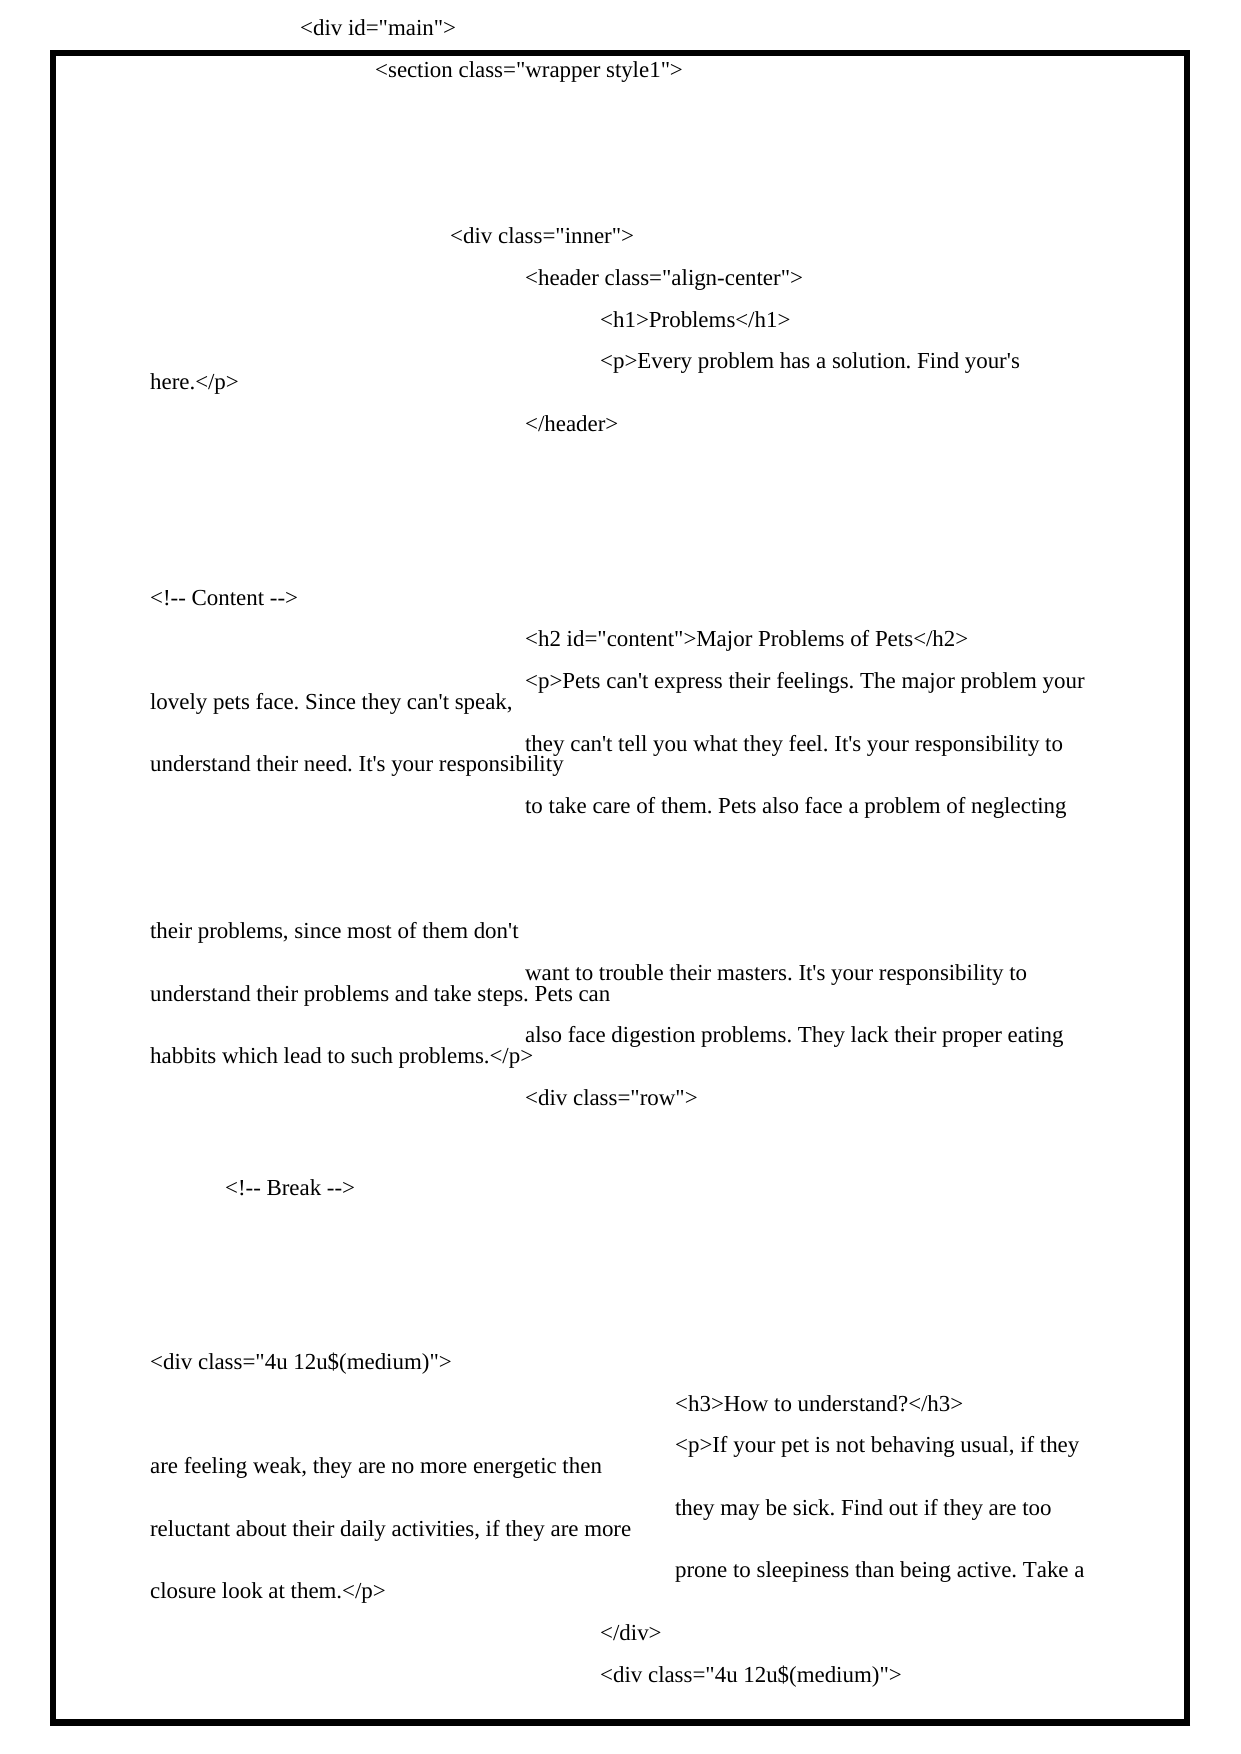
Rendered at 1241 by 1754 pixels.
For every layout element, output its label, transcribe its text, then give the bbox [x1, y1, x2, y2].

text to take care of them. Pets also face a problem of neglecting [150, 797, 1090, 818]
text want to trouble their masters. It's your responsibility to understand their problems and take steps. Pets can [150, 963, 1090, 1005]
text <div id="main"> [150, 19, 1090, 39]
text <!-- Content --> [150, 588, 1090, 609]
text they can't tell you what they feel. It's your responsibility to understand their need. It's your responsibility [150, 734, 1090, 776]
text </div> [150, 1624, 1090, 1644]
text <p>If your pet is not behaving usual, if they are feeling weak, they are no more energetic then [150, 1436, 1090, 1478]
text <header class="align-center"> [150, 269, 1090, 289]
text prone to sleepiness than being active. Take a closure look at them.</p> [150, 1561, 1090, 1603]
text <h1>Problems</h1> [150, 310, 1090, 331]
text <!-- Break --> [150, 1179, 1090, 1200]
text <p>Every problem has a solution. Find your's here.</p> [150, 352, 1090, 394]
text <h2 id="content">Major Problems of Pets</h2> [150, 630, 1090, 651]
text <div class="4u 12u$(medium)"> [150, 1353, 1090, 1374]
text <h3>How to understand?</h3> [150, 1394, 1090, 1415]
text </header> [150, 414, 1090, 435]
text also face digestion problems. They lack their proper eating habbits which lead to such problems.</p> [150, 1026, 1090, 1068]
text their problems, since most of them don't [150, 922, 1090, 943]
text <p>Pets can't express their feelings. The major problem your lovely pets face. Since they can't speak, [150, 672, 1090, 713]
text <div class="inner"> [150, 227, 1090, 248]
text <section class="wrapper style1"> [150, 60, 1090, 81]
text <div class="row"> [150, 1088, 1090, 1109]
text they may be sick. Find out if they are too reluctant about their daily activities, if they are more [150, 1499, 1090, 1540]
text <div class="4u 12u$(medium)"> [150, 1665, 1090, 1686]
